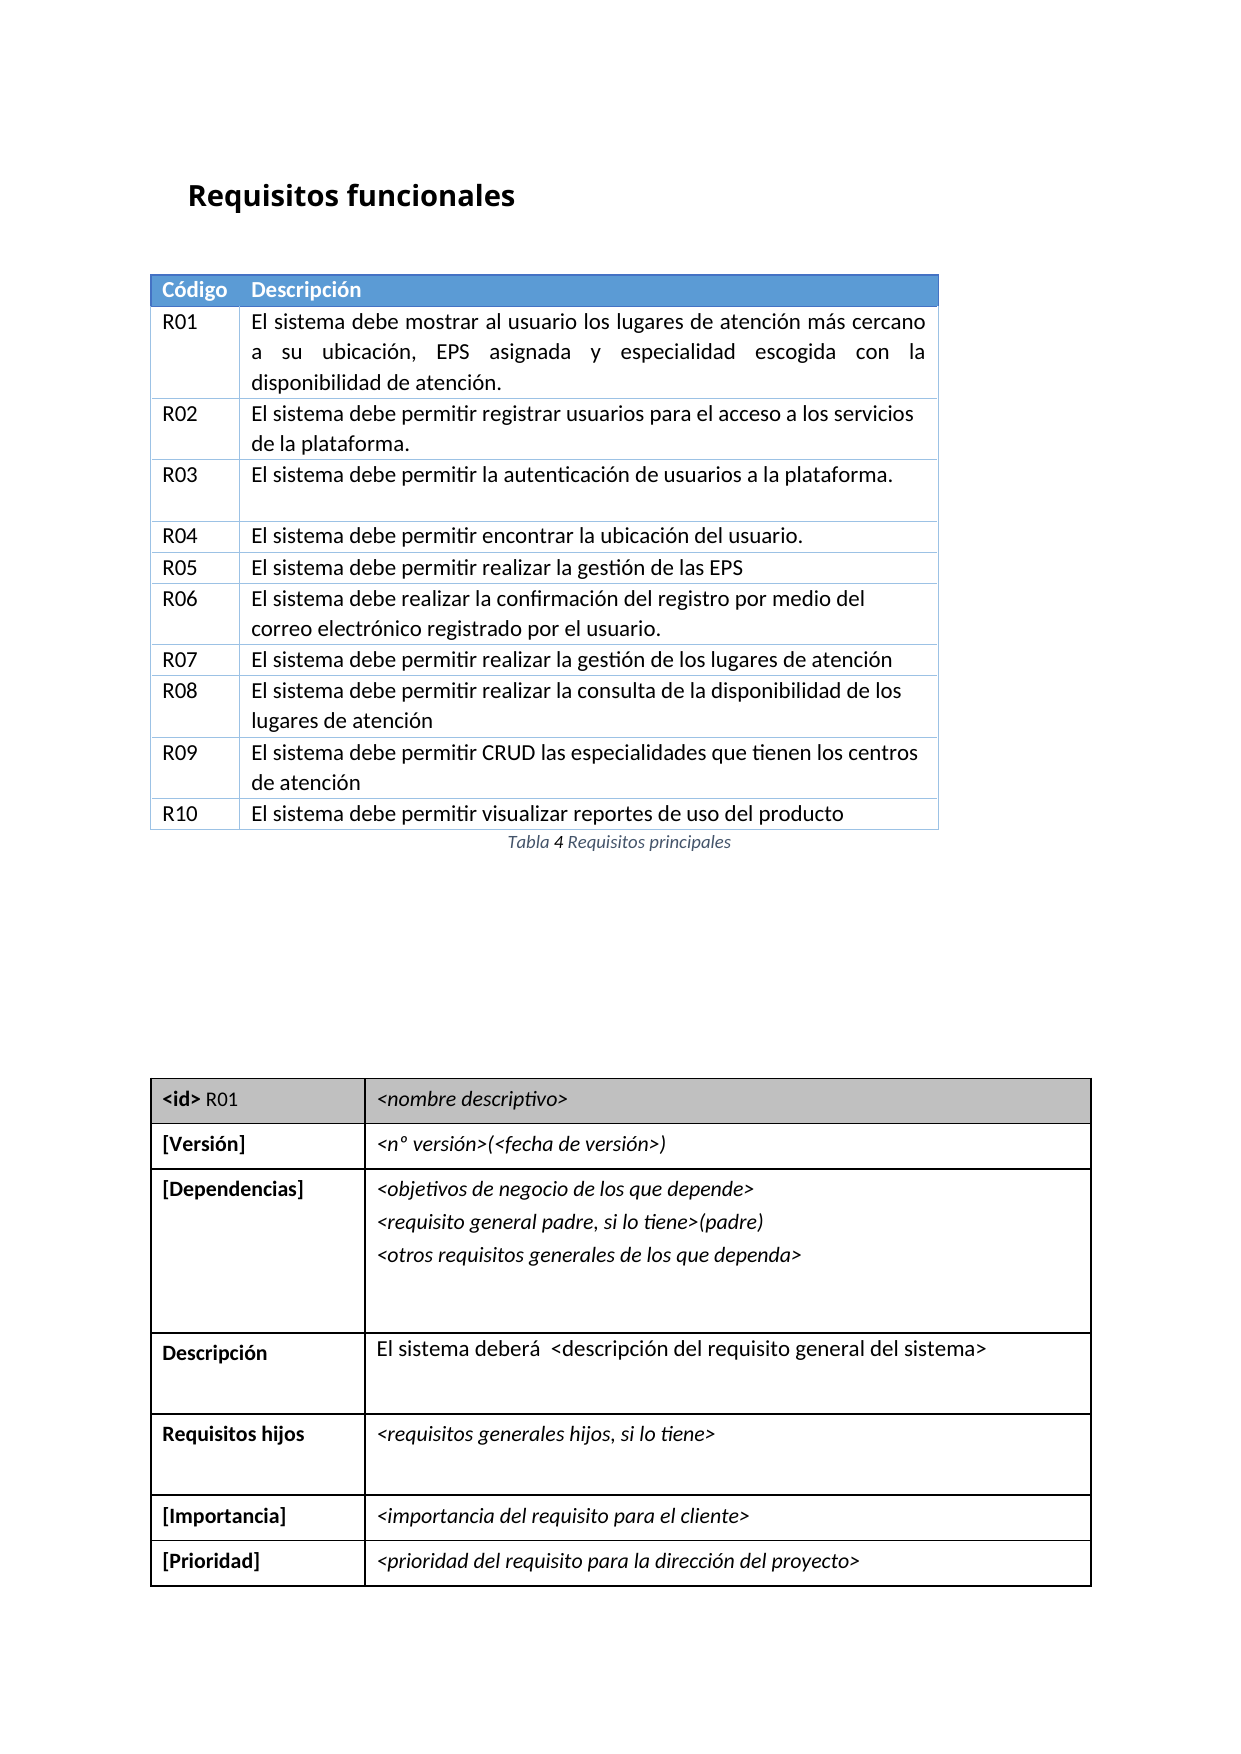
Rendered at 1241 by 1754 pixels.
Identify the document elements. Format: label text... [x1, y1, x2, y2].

table_cell El sistema debe permitir encontrar la ubicación del usuario. [240, 521, 938, 552]
table_cell El sistema deberá <descripción del requisito general del sistema> [366, 1334, 1090, 1413]
table_cell Requisitos hijos [152, 1415, 364, 1494]
table_cell El sistema debe permitir realizar la gestión de las EPS [240, 552, 938, 583]
table_cell R02 [151, 399, 239, 459]
table_cell Descripción [152, 1334, 364, 1413]
table_cell R06 [151, 584, 239, 644]
table_cell R01 [151, 307, 239, 398]
table_cell <requisitos generales hijos, si lo tiene> [366, 1415, 1090, 1494]
table_cell El sistema debe permitir realizar la gestión de los lugares de atención [240, 644, 938, 675]
table_cell R08 [151, 676, 239, 737]
table_header Código [152, 276, 239, 306]
table_cell El sistema debe permitir realizar la consulta de la disponibilidad de los lugares de atención [240, 675, 938, 737]
table_header <id> R01 [152, 1079, 364, 1123]
table_cell R09 [151, 738, 239, 798]
table_cell <importancia del requisito para el cliente> [366, 1496, 1090, 1540]
table_cell [Versión] [152, 1124, 364, 1168]
text Tabla 4 Requisitos principales [150, 830, 1090, 853]
table_cell El sistema debe permitir registrar usuarios para el acceso a los servicios de la plataforma. [240, 398, 938, 459]
table_header Descripción [240, 276, 938, 306]
table_header <nombre descriptivo> [366, 1079, 1090, 1123]
table_cell R05 [151, 553, 239, 583]
table_cell [Dependencias] [152, 1170, 364, 1332]
subtitle Requisitos funcionales [187, 175, 1090, 215]
table_cell El sistema debe permitir CRUD las especialidades que tienen los centros de atención [240, 737, 938, 798]
table_cell [Importancia] [152, 1496, 364, 1540]
table_cell R07 [151, 645, 239, 675]
table_cell <objetivos de negocio de los que depende> <requisito general padre, si lo tiene>(padre) <otros requisitos generales de los que dependa> [366, 1170, 1090, 1332]
table_cell <nº versión>(<fecha de versión>) [366, 1124, 1090, 1168]
table_cell R03 [151, 460, 239, 521]
table_cell R10 [151, 799, 239, 829]
table_cell El sistema debe mostrar al usuario los lugares de atención más cercano a su ubicación, EPS asignada y especialidad escogida con la disponibilidad de atención. [240, 306, 938, 398]
table_cell El sistema debe permitir visualizar reportes de uso del producto [240, 798, 938, 829]
table_cell El sistema debe realizar la confirmación del registro por medio del correo electrónico registrado por el usuario. [240, 583, 938, 644]
table_cell [Prioridad] [152, 1541, 364, 1585]
table_cell <prioridad del requisito para la dirección del proyecto> [366, 1541, 1090, 1585]
table_cell R04 [151, 522, 239, 552]
table_cell El sistema debe permitir la autenticación de usuarios a la plataforma. [240, 459, 938, 521]
